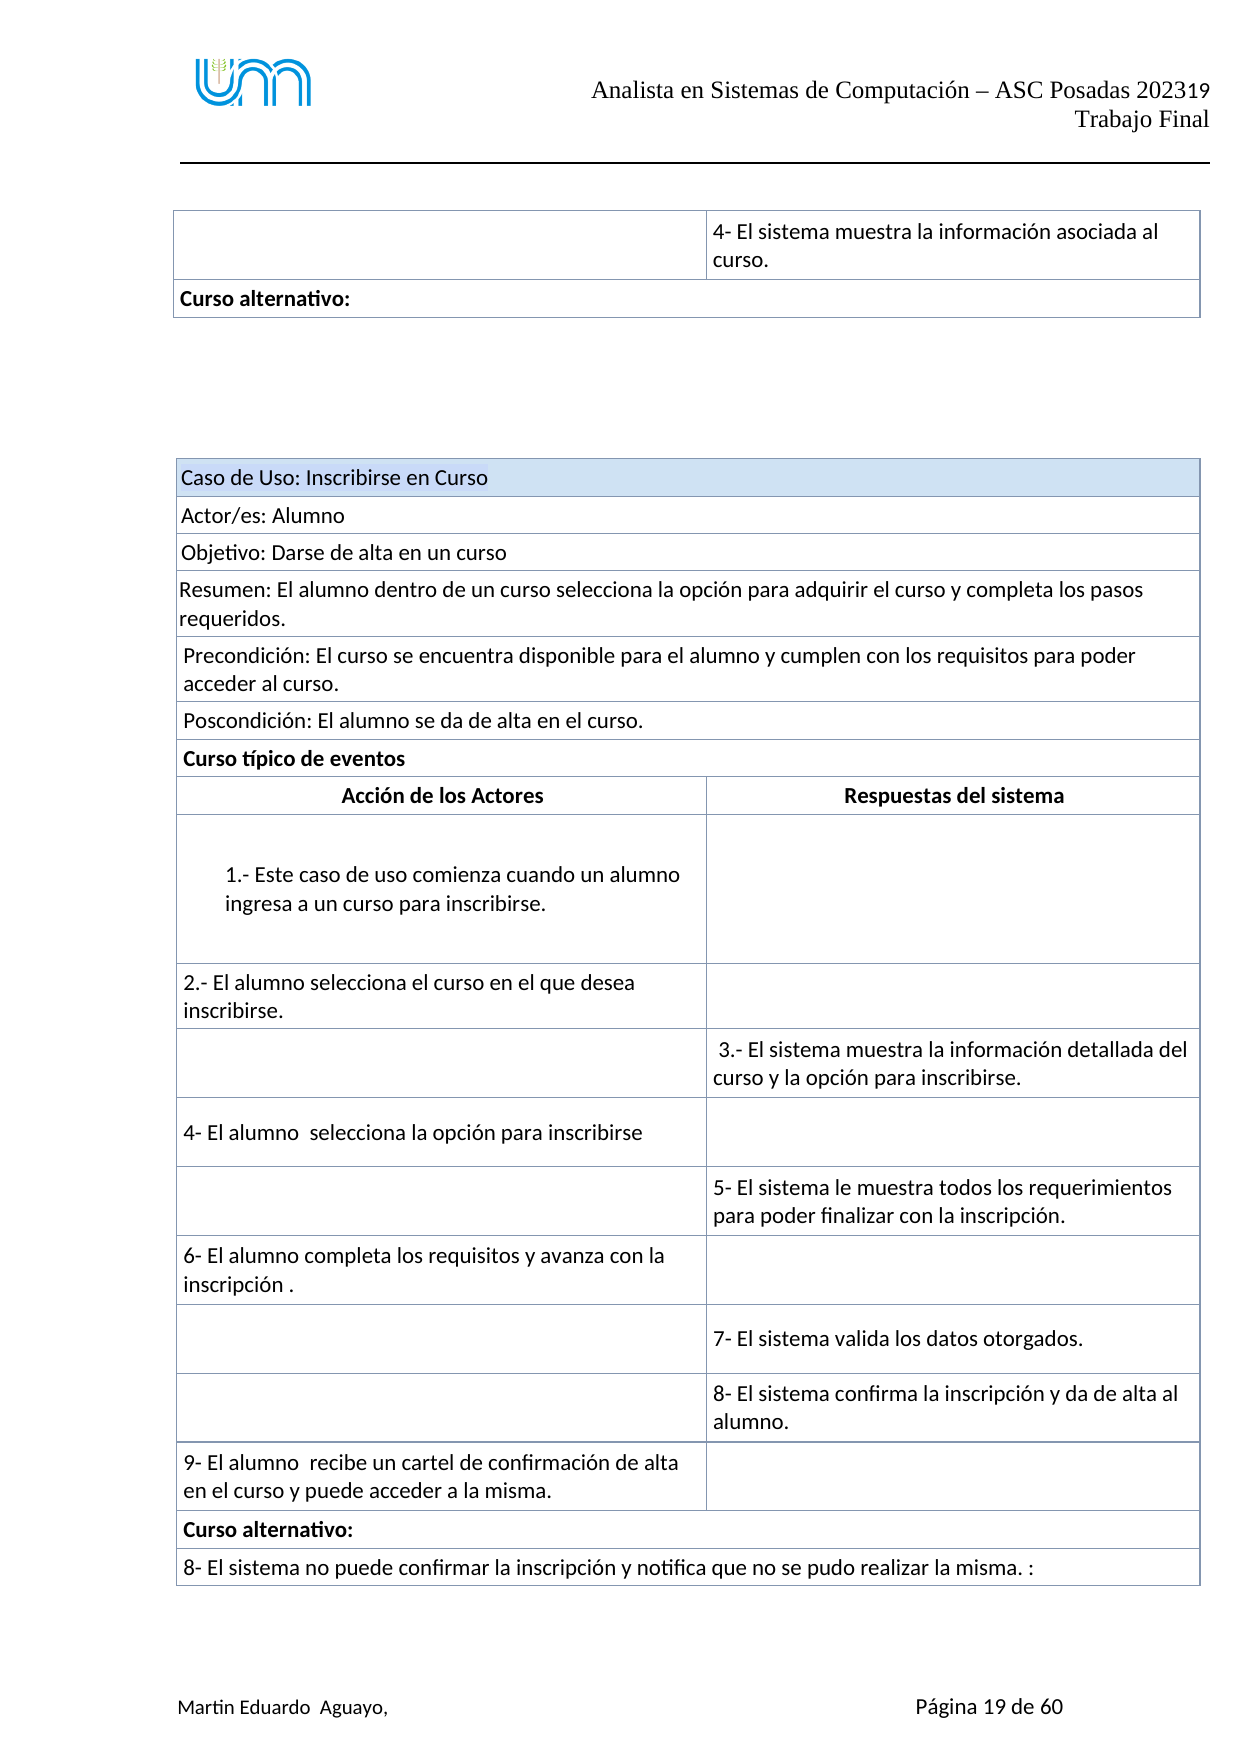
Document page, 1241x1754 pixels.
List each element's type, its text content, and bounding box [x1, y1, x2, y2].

table_cell Precondición: El curso se encuentra disponible para el alumno y cumplen con los requisitos para poder acceder al curso. [177, 637, 1199, 701]
picture [177, 45, 331, 123]
table_cell 6- El alumno completa los requisitos y avanza con la inscripción . [177, 1236, 706, 1304]
table_cell 1.- Este caso de uso comienza cuando un alumno ingresa a un curso para inscribirse. [177, 815, 706, 963]
table_cell Curso típico de eventos [177, 740, 1199, 776]
table_cell [707, 815, 1199, 963]
table_cell 8- El sistema confirma la inscripción y da de alta al alumno. [707, 1374, 1199, 1441]
table_cell Actor/es: Alumno [177, 497, 1199, 533]
table_cell 5- El sistema le muestra todos los requerimientos para poder finalizar con la inscripción. [707, 1167, 1199, 1235]
table_cell Objetivo: Darse de alta en un curso [177, 534, 1199, 570]
table_cell Poscondición: El alumno se da de alta en el curso. [177, 702, 1199, 739]
table_cell 9- El alumno recibe un cartel de confirmación de alta en el curso y puede acceder a la misma. [177, 1443, 706, 1510]
table_cell [177, 1374, 706, 1441]
table_cell Curso alternativo: [174, 280, 1199, 317]
table_cell [707, 1443, 1199, 1510]
table_cell [177, 1305, 706, 1372]
table_cell [174, 211, 706, 279]
table_cell [177, 1167, 706, 1235]
table_cell Respuestas del sistema [707, 777, 1199, 813]
table_cell [177, 1029, 706, 1097]
table_cell Curso alternativo: [177, 1511, 1199, 1548]
table_cell Resumen: El alumno dentro de un curso selecciona la opción para adquirir el curso y completa los pasos requeridos. [177, 571, 1199, 636]
table_cell 3.- El sistema muestra la información detallada del curso y la opción para inscribirse. [707, 1029, 1199, 1097]
table_header Caso de Uso: Inscribirse en Curso [177, 459, 1199, 496]
table_cell Acción de los Actores [177, 777, 706, 813]
table_cell [707, 964, 1199, 1028]
table_cell 8- El sistema no puede confirmar la inscripción y notifica que no se pudo realizar la misma. : [177, 1549, 1199, 1585]
table_cell [707, 1098, 1199, 1166]
table_cell 2.- El alumno selecciona el curso en el que desea inscribirse. [177, 964, 706, 1028]
table_cell 4- El sistema muestra la información asociada al curso. [707, 211, 1199, 279]
table_cell [707, 1236, 1199, 1304]
table_cell 4- El alumno selecciona la opción para inscribirse [177, 1098, 706, 1166]
table_cell 7- El sistema valida los datos otorgados. [707, 1305, 1199, 1372]
